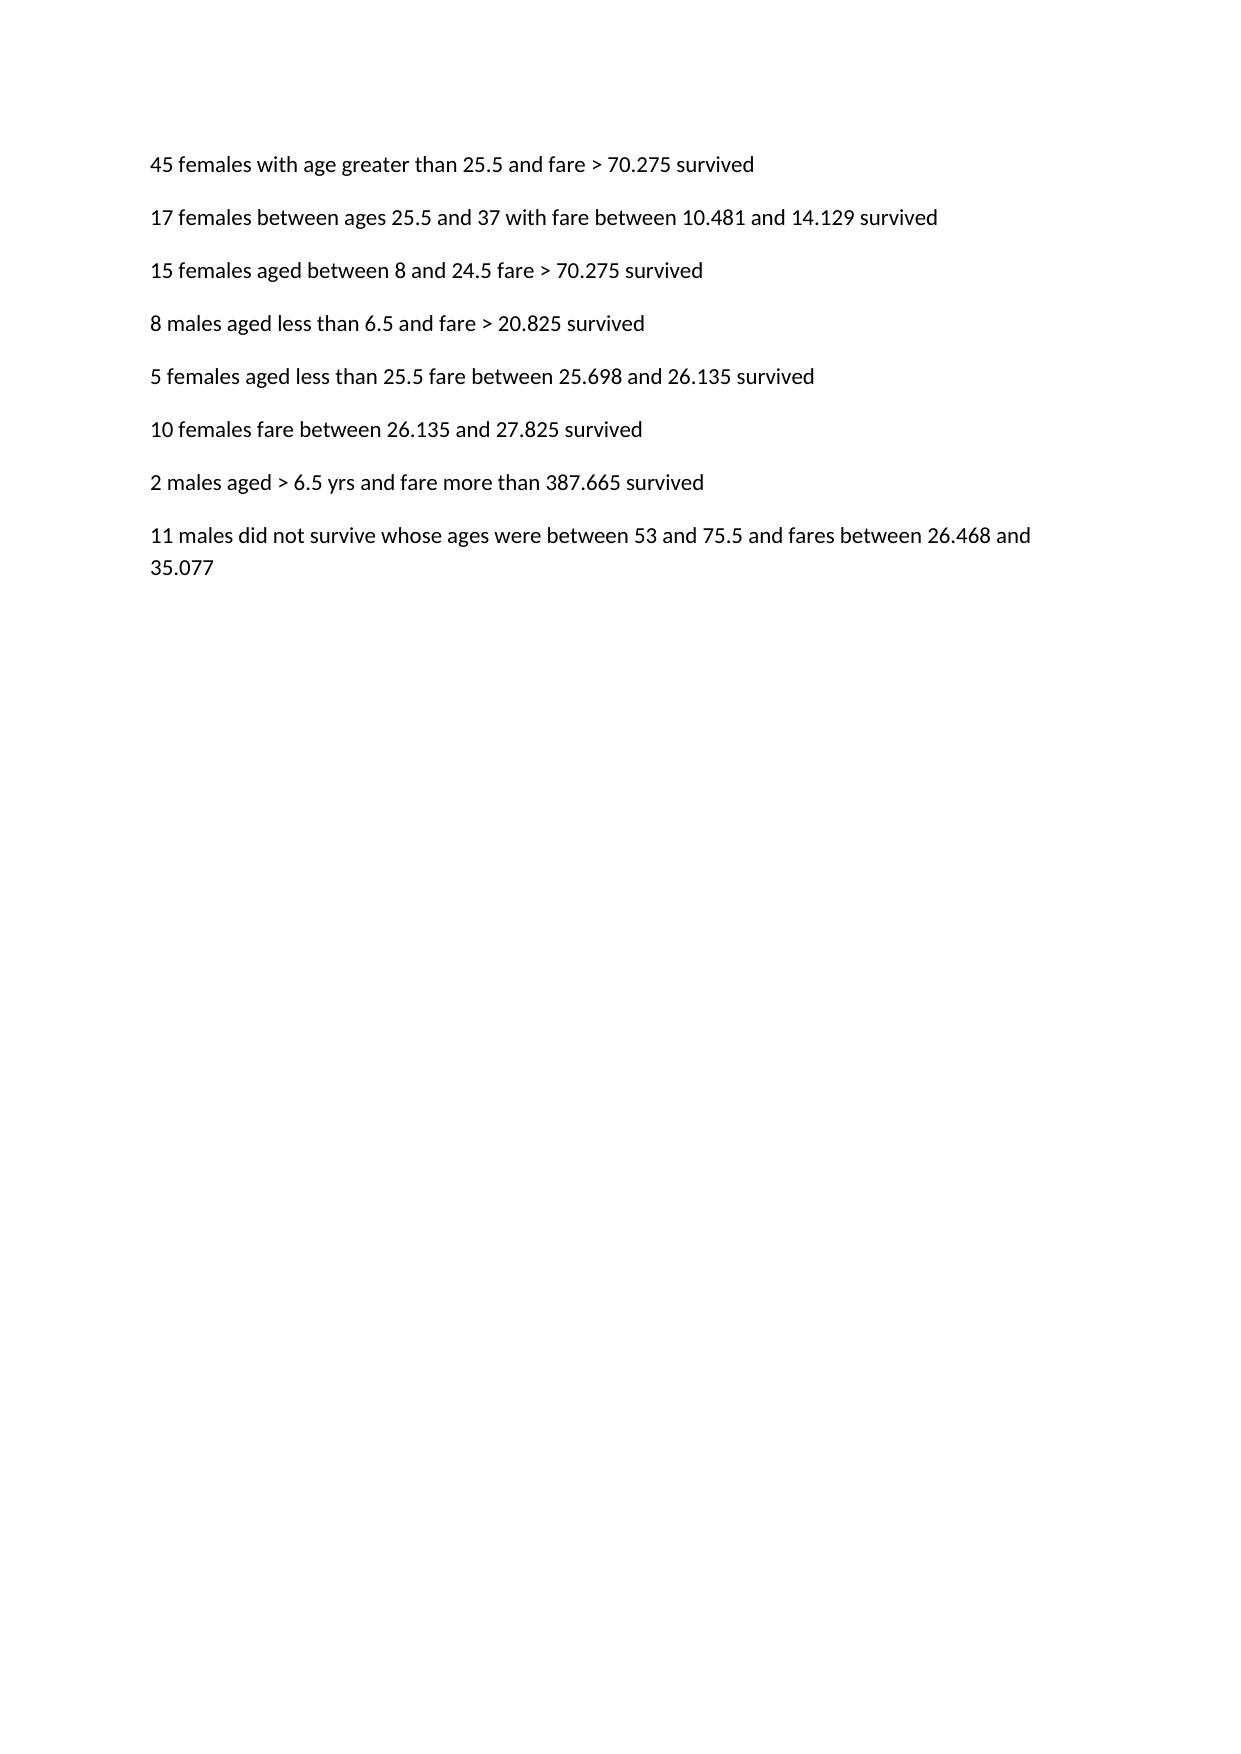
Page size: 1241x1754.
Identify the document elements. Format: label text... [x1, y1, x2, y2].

text 15 females aged between 8 and 24.5 fare > 70.275 survived [150, 256, 1090, 284]
text 2 males aged > 6.5 yrs and fare more than 387.665 survived [150, 468, 1090, 496]
text 45 females with age greater than 25.5 and fare > 70.275 survived [150, 150, 1090, 178]
text 10 females fare between 26.135 and 27.825 survived [150, 415, 1090, 443]
text 8 males aged less than 6.5 and fare > 20.825 survived [150, 309, 1090, 337]
text 5 females aged less than 25.5 fare between 25.698 and 26.135 survived [150, 362, 1090, 390]
text 11 males did not survive whose ages were between 53 and 75.5 and fares between 26.468 and 35.077 [150, 521, 1090, 581]
text 17 females between ages 25.5 and 37 with fare between 10.481 and 14.129 survived [150, 203, 1090, 231]
